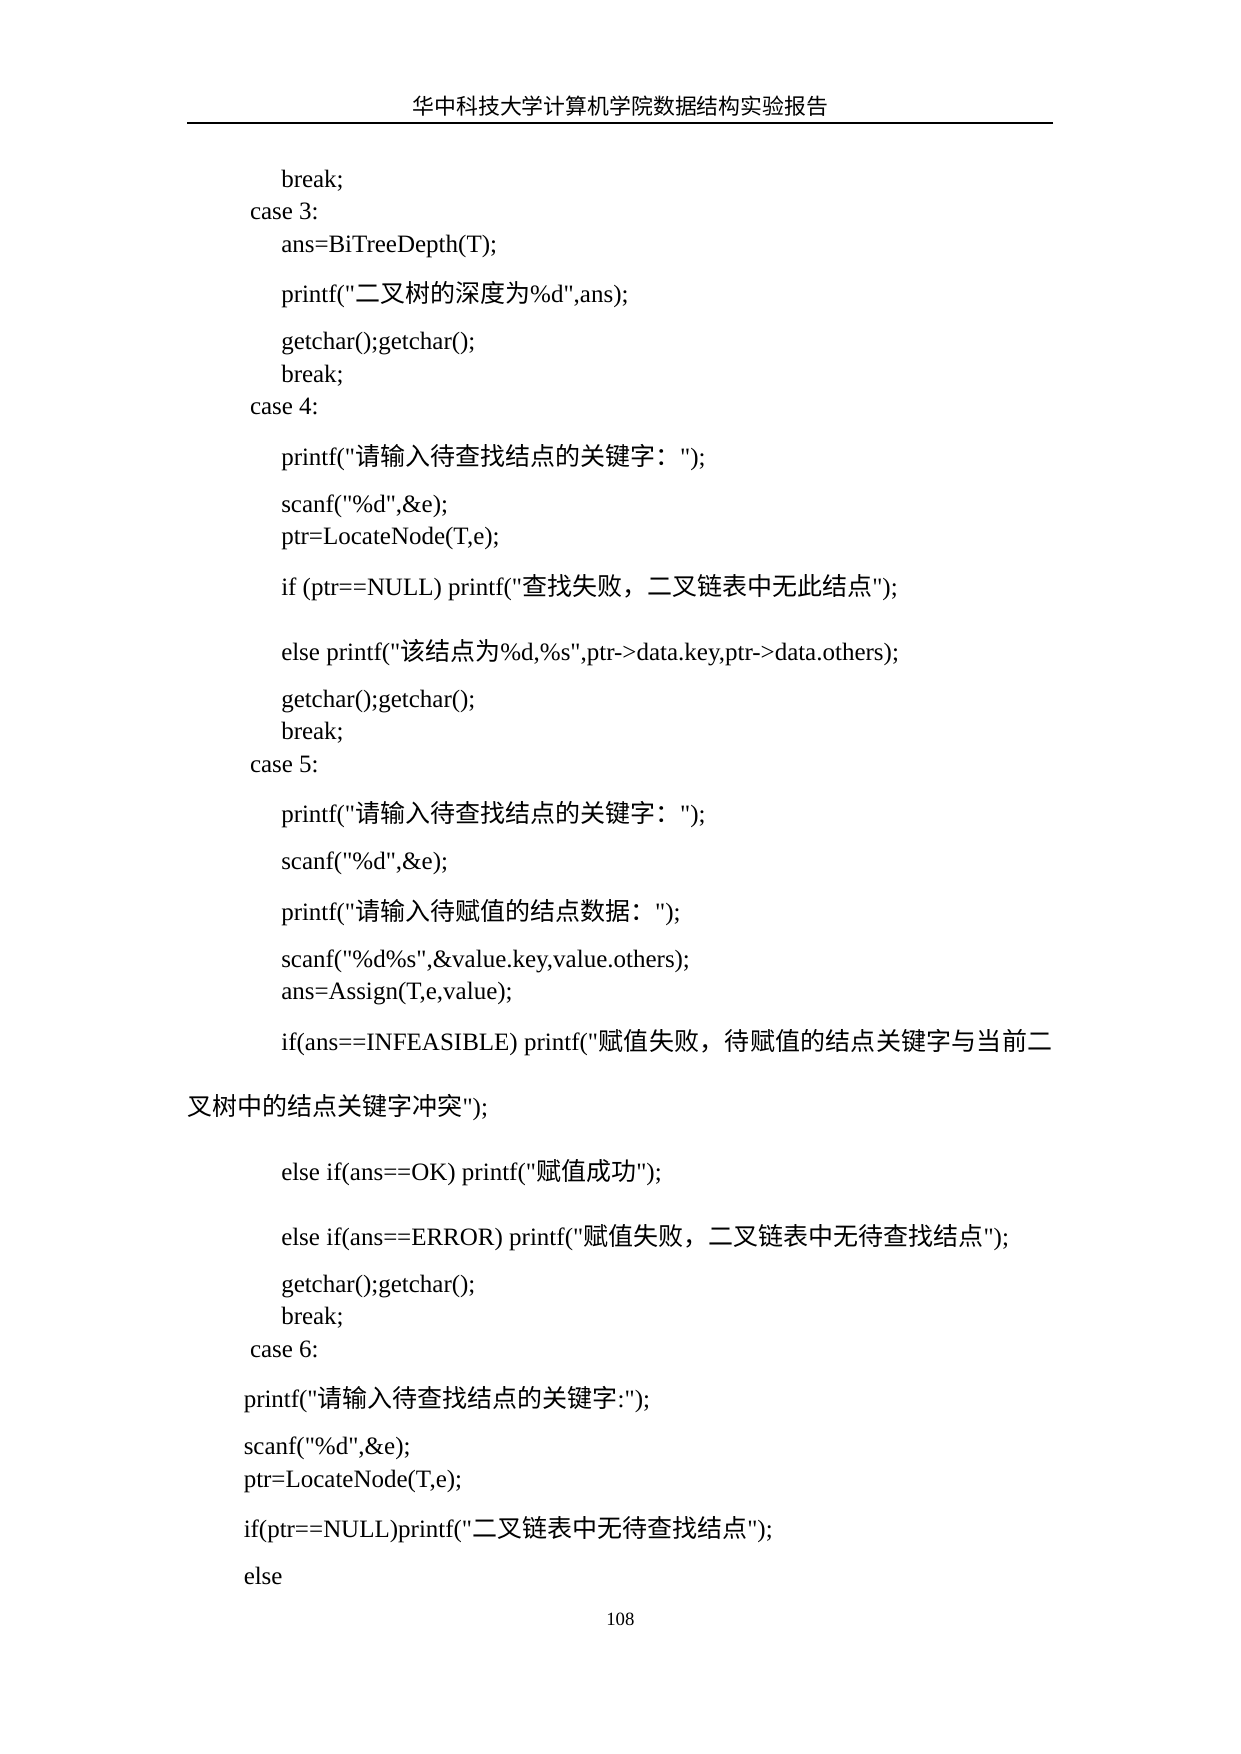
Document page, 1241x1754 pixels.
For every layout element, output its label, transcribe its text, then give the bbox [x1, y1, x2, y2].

text else if(ans==OK) printf("赋值成功"); [187, 1137, 1053, 1202]
text if(ptr==NULL)printf("二叉链表中无待查找结点"); [187, 1494, 1053, 1559]
text scanf("%d",&e); [187, 1429, 1053, 1462]
text case 6: [187, 1332, 1053, 1364]
text printf("二叉树的深度为%d",ans); [187, 259, 1053, 324]
text break; [187, 162, 1053, 194]
text else printf("该结点为%d,%s",ptr->data.key,ptr->data.others); [187, 617, 1053, 682]
text printf("请输入待查找结点的关键字："); [187, 422, 1053, 487]
text ans=BiTreeDepth(T); [187, 227, 1053, 259]
text ptr=LocateNode(T,e); [187, 519, 1053, 552]
text getchar();getchar(); [187, 324, 1053, 357]
text case 4: [187, 389, 1053, 422]
text break; [187, 1299, 1053, 1332]
text ans=Assign(T,e,value); [187, 974, 1053, 1007]
text if(ans==INFEASIBLE) printf("赋值失败，待赋值的结点关键字与当前二叉树中的结点关键字冲突"); [187, 1007, 1053, 1137]
text printf("请输入待查找结点的关键字："); [187, 779, 1053, 844]
text break; [187, 357, 1053, 389]
text getchar();getchar(); [187, 1267, 1053, 1299]
text case 5: [187, 747, 1053, 779]
text break; [187, 714, 1053, 747]
text ptr=LocateNode(T,e); [187, 1462, 1053, 1494]
text getchar();getchar(); [187, 682, 1053, 714]
text if (ptr==NULL) printf("查找失败，二叉链表中无此结点"); [187, 552, 1053, 617]
text scanf("%d",&e); [187, 487, 1053, 519]
text printf("请输入待赋值的结点数据："); [187, 877, 1053, 942]
text scanf("%d%s",&value.key,value.others); [187, 942, 1053, 974]
text else if(ans==ERROR) printf("赋值失败，二叉链表中无待查找结点"); [187, 1202, 1053, 1267]
text scanf("%d",&e); [187, 844, 1053, 877]
text case 3: [187, 194, 1053, 227]
text else [187, 1559, 1053, 1592]
text printf("请输入待查找结点的关键字:"); [187, 1364, 1053, 1429]
